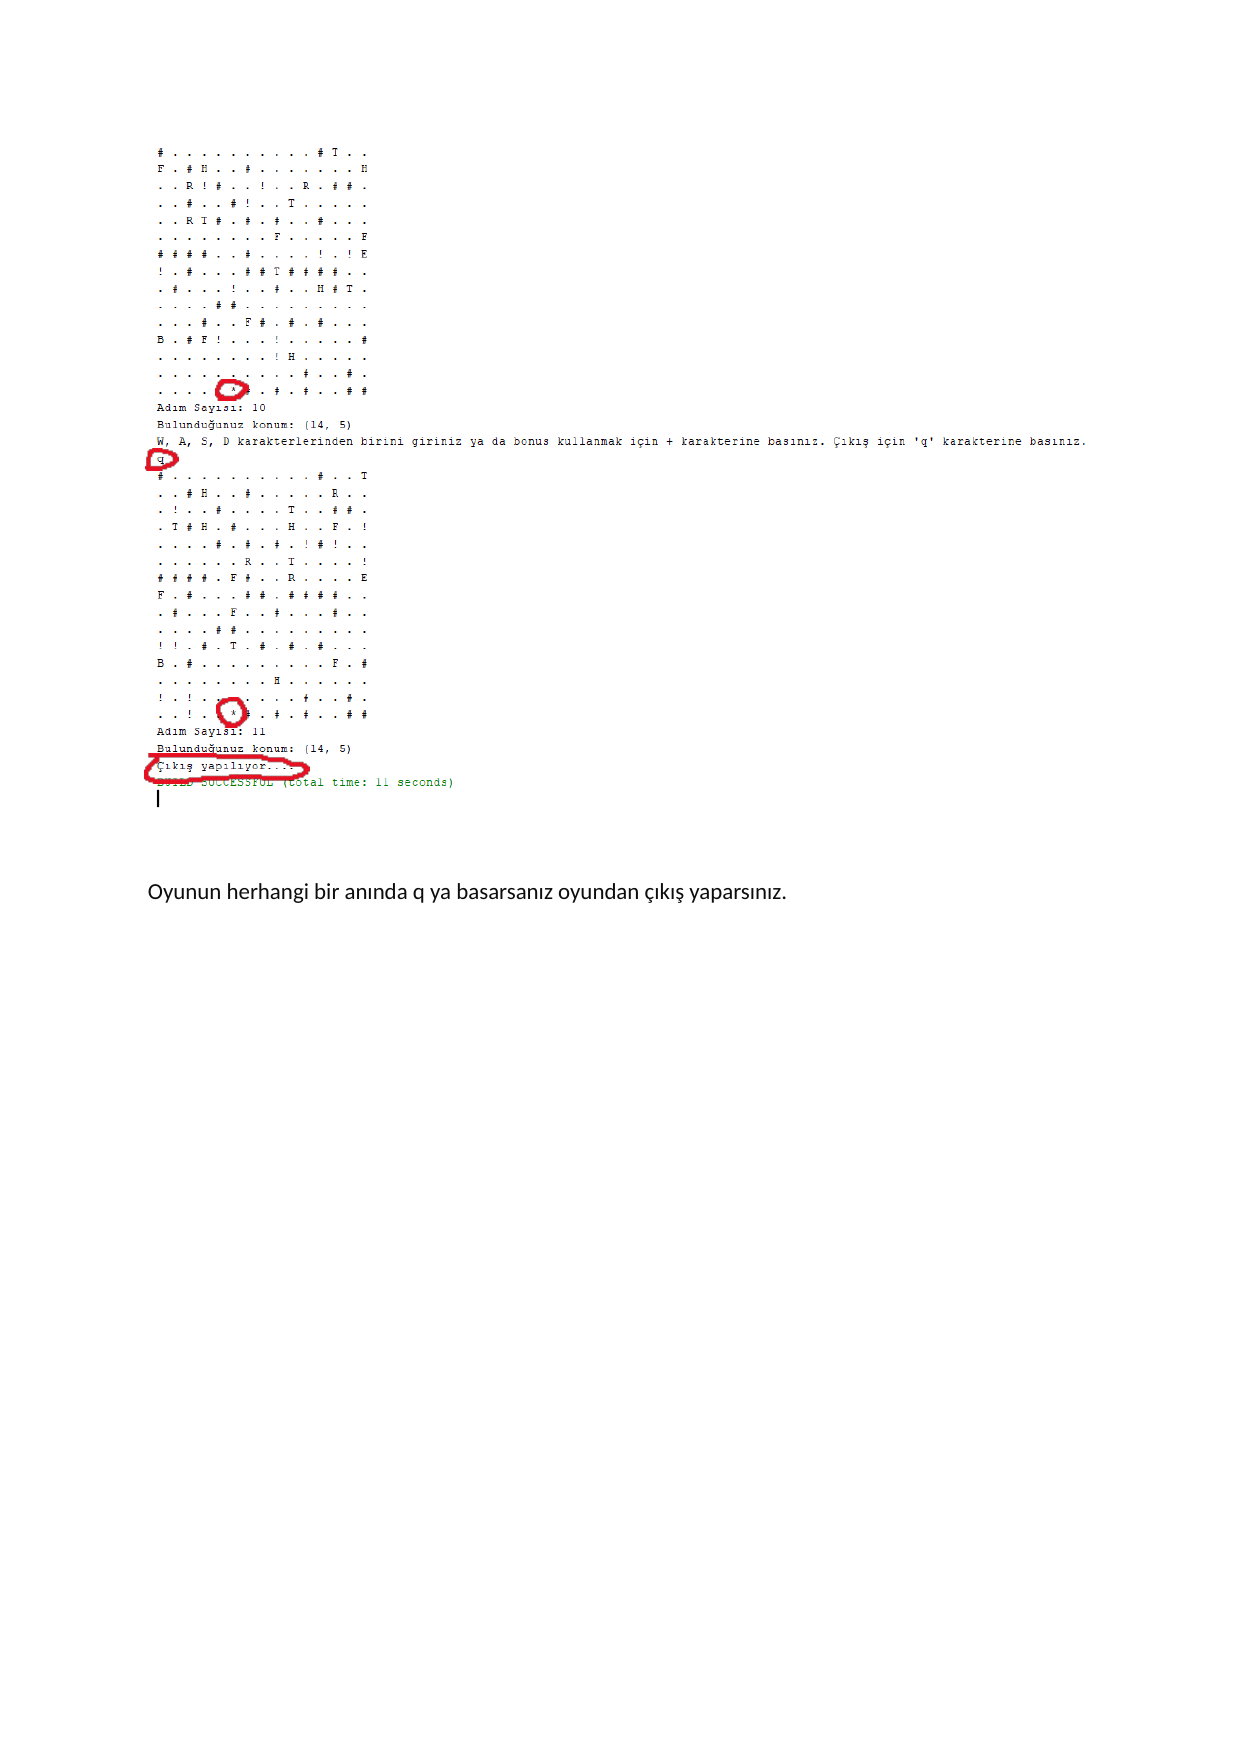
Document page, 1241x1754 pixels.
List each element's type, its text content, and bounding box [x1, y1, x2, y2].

picture [144, 147, 1093, 809]
text Oyunun herhangi bir anında q ya basarsanız oyundan çıkış yaparsınız. [148, 877, 1093, 905]
